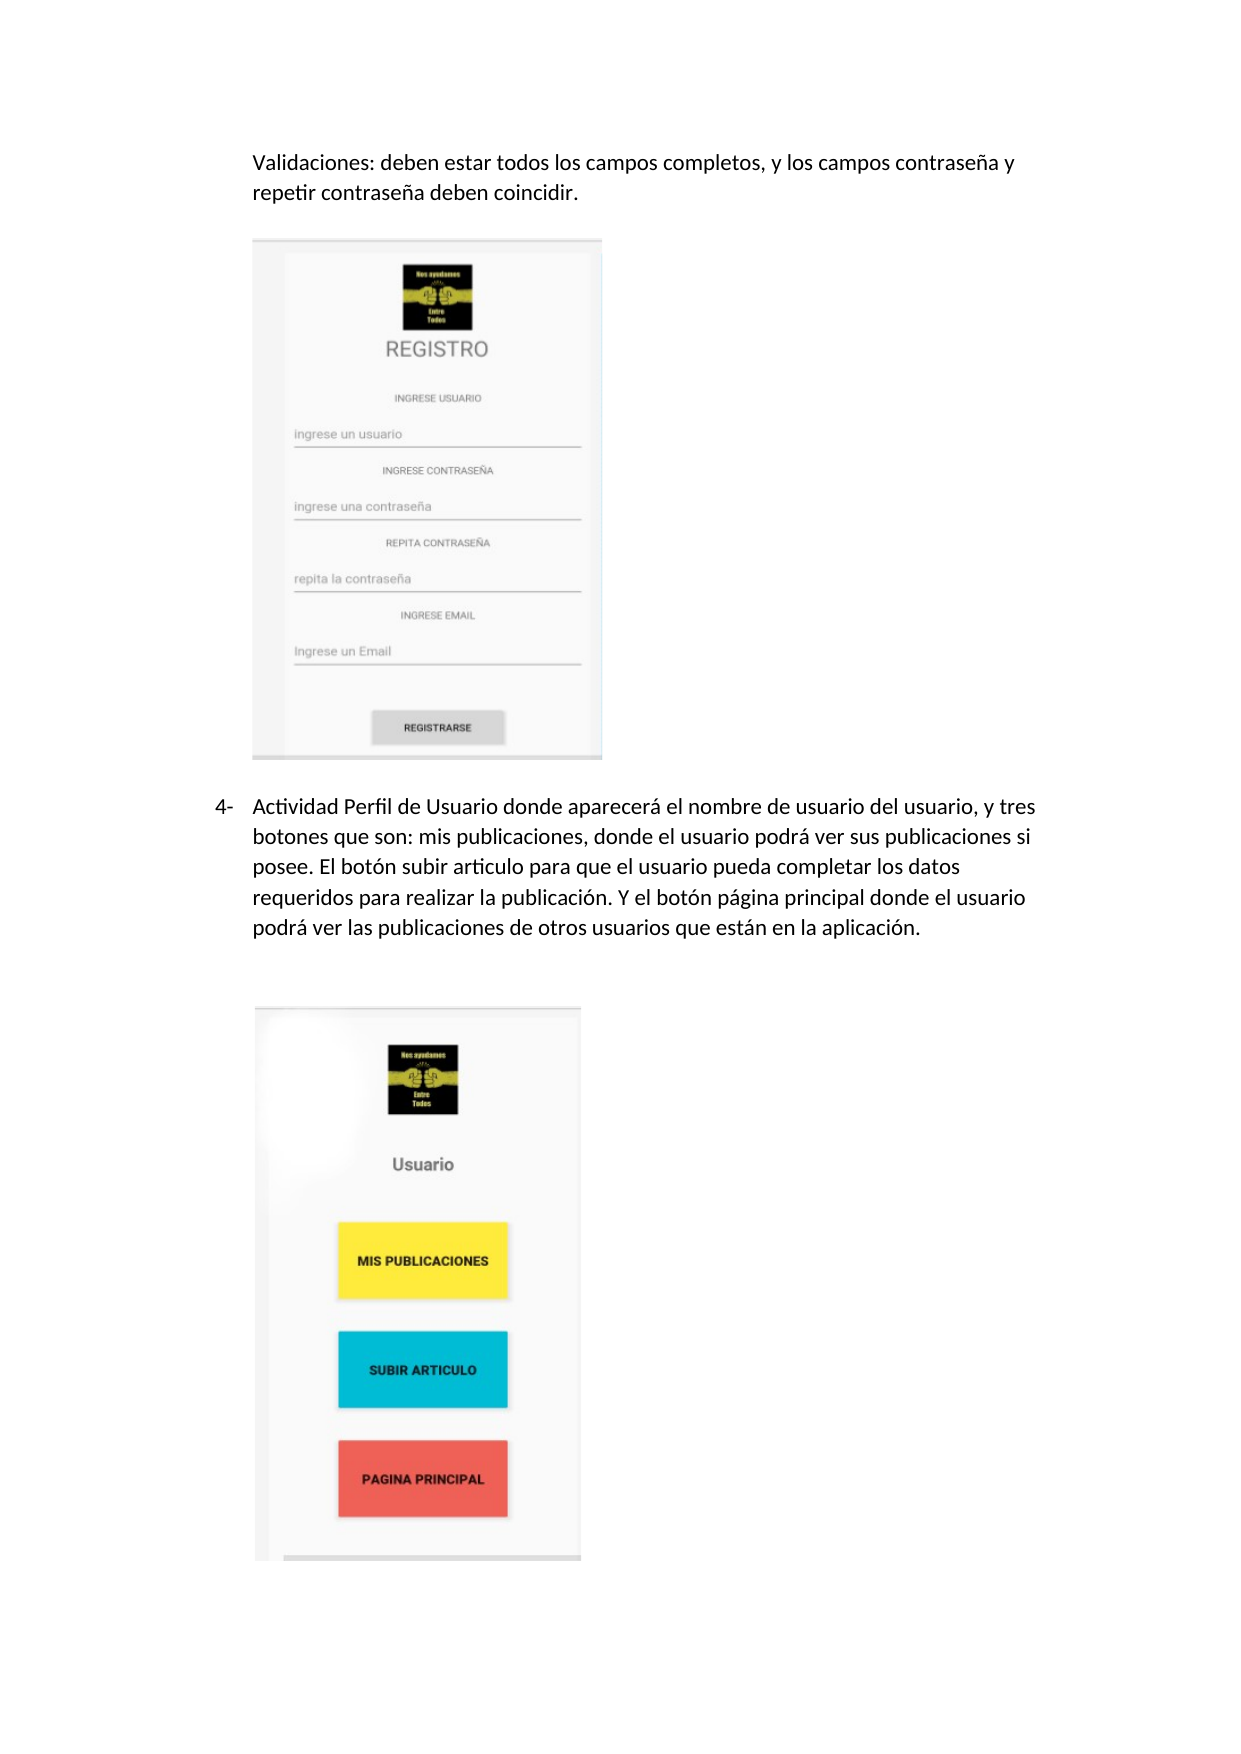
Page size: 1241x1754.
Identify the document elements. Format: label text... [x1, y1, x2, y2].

list Validaciones: deben estar todos los campos completos, y los campos contraseña y repetir contraseña deben coincidir. [252, 148, 1063, 206]
picture [254, 1006, 582, 1561]
picture [252, 238, 603, 760]
list Actividad Perfil de Usuario donde aparecerá el nombre de usuario del usuario, y tres botones que son: mis publicaciones, donde el usuario podrá ver sus publicaciones si posee. El botón subir articulo para que el usuario pueda completar los datos requeridos para realizar la publicación. Y el botón página principal donde el usuario podrá ver las publicaciones de otros usuarios que están en la aplicación. [215, 792, 1063, 941]
